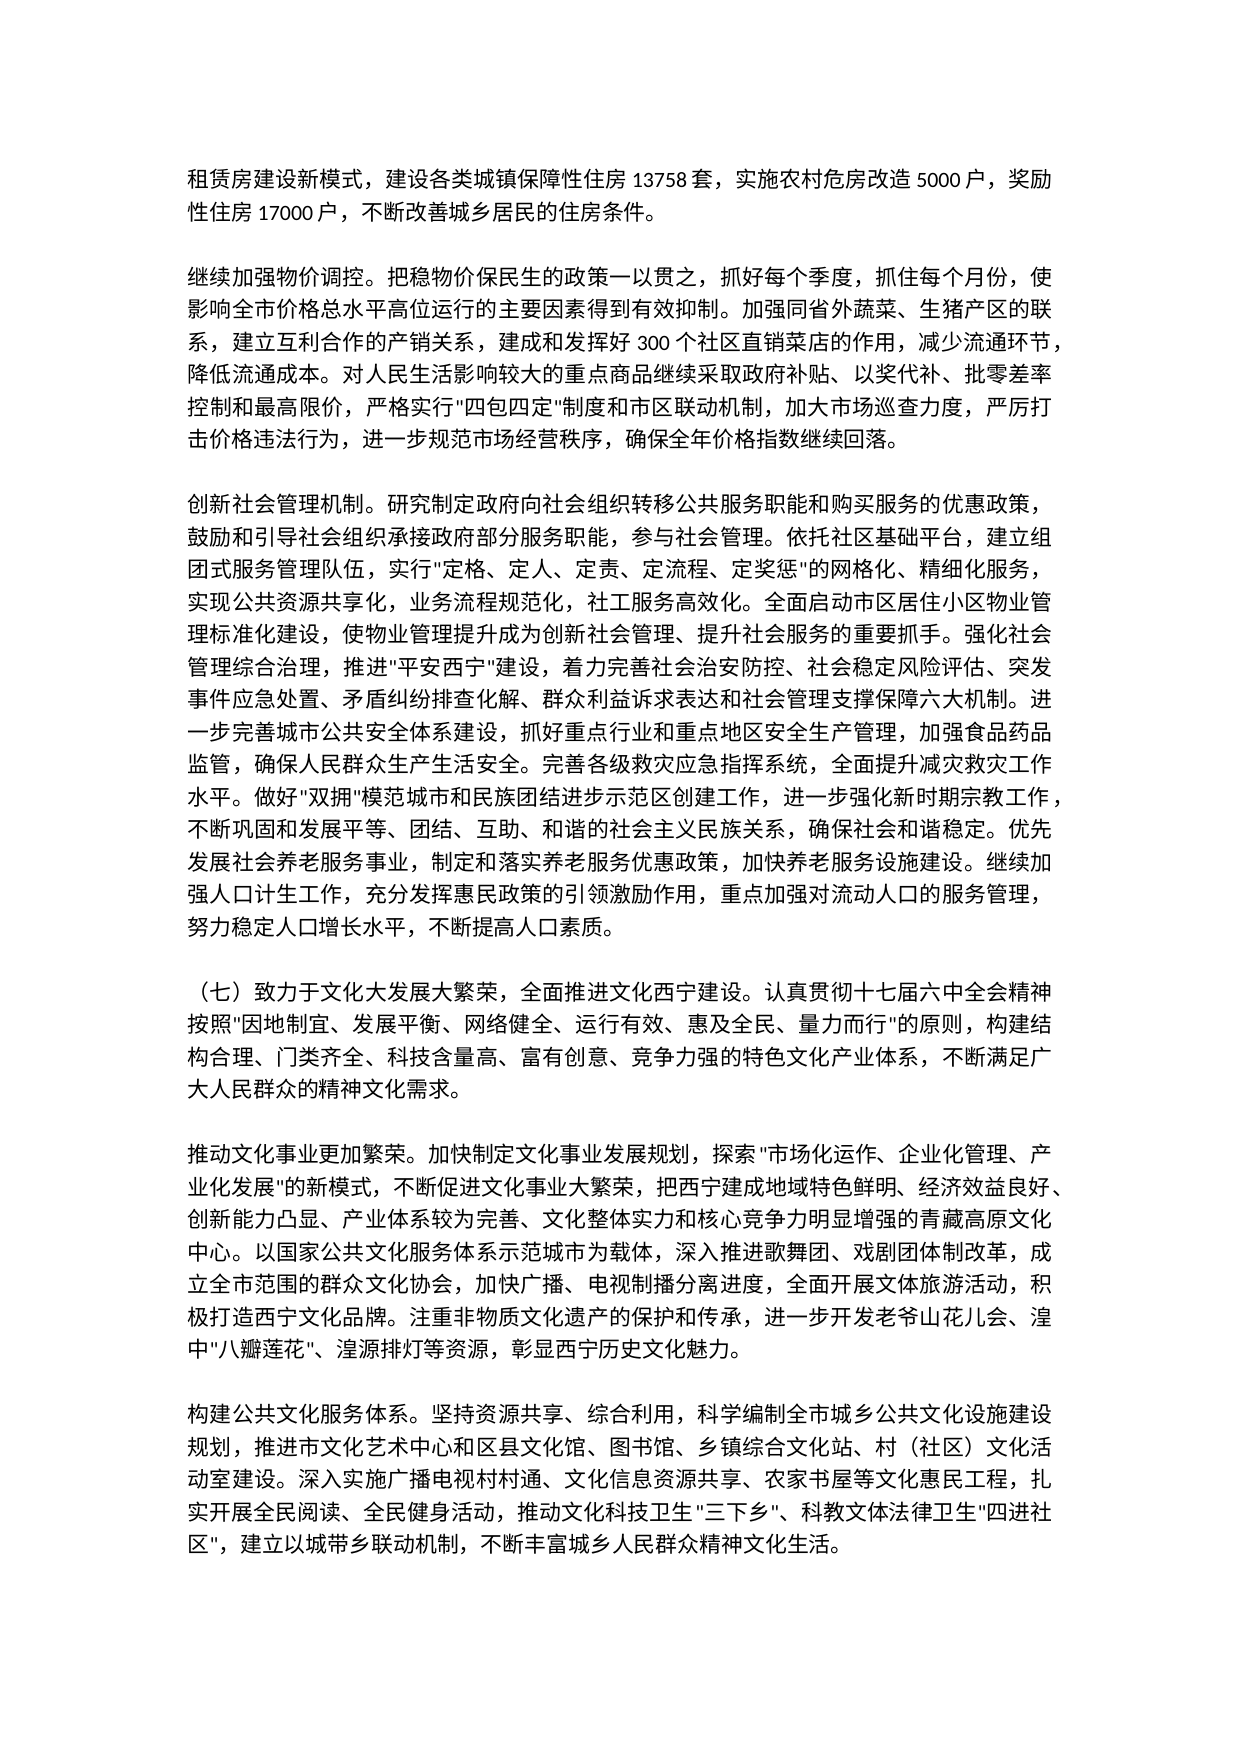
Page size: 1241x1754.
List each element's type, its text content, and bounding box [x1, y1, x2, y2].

text 创新社会管理机制。研究制定政府向社会组织转移公共服务职能和购买服务的优惠政策，鼓励和引导社会组织承接政府部分服务职能，参与社会管理。依托社区基础平台，建立组团式服务管理队伍，实行"定格、定人、定责、定流程、定奖惩"的网格化、精细化服务，实现公共资源共享化，业务流程规范化，社工服务高效化。全面启动市区居住小区物业管理标准化建设，使物业管理提升成为创新社会管理、提升社会服务的重要抓手。强化社会管理综合治理，推进"平安西宁"建设，着力完善社会治安防控、社会稳定风险评估、突发事件应急处置、矛盾纠纷排查化解、群众利益诉求表达和社会管理支撑保障六大机制。进一步完善城市公共安全体系建设，抓好重点行业和重点地区安全生产管理，加强食品药品监管，确保人民群众生产生活安全。完善各级救灾应急指挥系统，全面提升减灾救灾工作水平。做好"双拥"模范城市和民族团结进步示范区创建工作，进一步强化新时期宗教工作，不断巩固和发展平等、团结、互助、和谐的社会主义民族关系，确保社会和谐稳定。优先发展社会养老服务事业，制定和落实养老服务优惠政策，加快养老服务设施建设。继续加强人口计生工作，充分发挥惠民政策的引领激励作用，重点加强对流动人口的服务管理，努力稳定人口增长水平，不断提高人口素质。 [187, 487, 1053, 942]
text 构建公共文化服务体系。坚持资源共享、综合利用，科学编制全市城乡公共文化设施建设规划，推进市文化艺术中心和区县文化馆、图书馆、乡镇综合文化站、村（社区）文化活动室建设。深入实施广播电视村村通、文化信息资源共享、农家书屋等文化惠民工程，扎实开展全民阅读、全民健身活动，推动文化科技卫生"三下乡"、科教文体法律卫生"四进社区"，建立以城带乡联动机制，不断丰富城乡人民群众精神文化生活。 [187, 1397, 1053, 1559]
text （七）致力于文化大发展大繁荣，全面推进文化西宁建设。认真贯彻十七届六中全会精神，按照"因地制宜、发展平衡、网络健全、运行有效、惠及全民、量力而行"的原则，构建结构合理、门类齐全、科技含量高、富有创意、竞争力强的特色文化产业体系，不断满足广大人民群众的精神文化需求。 [187, 974, 1053, 1104]
text 继续加强物价调控。把稳物价保民生的政策一以贯之，抓好每个季度，抓住每个月份，使影响全市价格总水平高位运行的主要因素得到有效抑制。加强同省外蔬菜、生猪产区的联系，建立互利合作的产销关系，建成和发挥好300个社区直销菜店的作用，减少流通环节，降低流通成本。对人民生活影响较大的重点商品继续采取政府补贴、以奖代补、批零差率控制和最高限价，严格实行"四包四定"制度和市区联动机制，加大市场巡查力度，严厉打击价格违法行为，进一步规范市场经营秩序，确保全年价格指数继续回落。 [187, 259, 1053, 454]
text 推动文化事业更加繁荣。加快制定文化事业发展规划，探索"市场化运作、企业化管理、产业化发展"的新模式，不断促进文化事业大繁荣，把西宁建成地域特色鲜明、经济效益良好、创新能力凸显、产业体系较为完善、文化整体实力和核心竞争力明显增强的青藏高原文化中心。以国家公共文化服务体系示范城市为载体，深入推进歌舞团、戏剧团体制改革，成立全市范围的群众文化协会，加快广播、电视制播分离进度，全面开展文体旅游活动，积极打造西宁文化品牌。注重非物质文化遗产的保护和传承，进一步开发老爷山花儿会、湟中"八瓣莲花"、湟源排灯等资源，彰显西宁历史文化魅力。 [187, 1137, 1053, 1364]
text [187, 162, 1053, 227]
